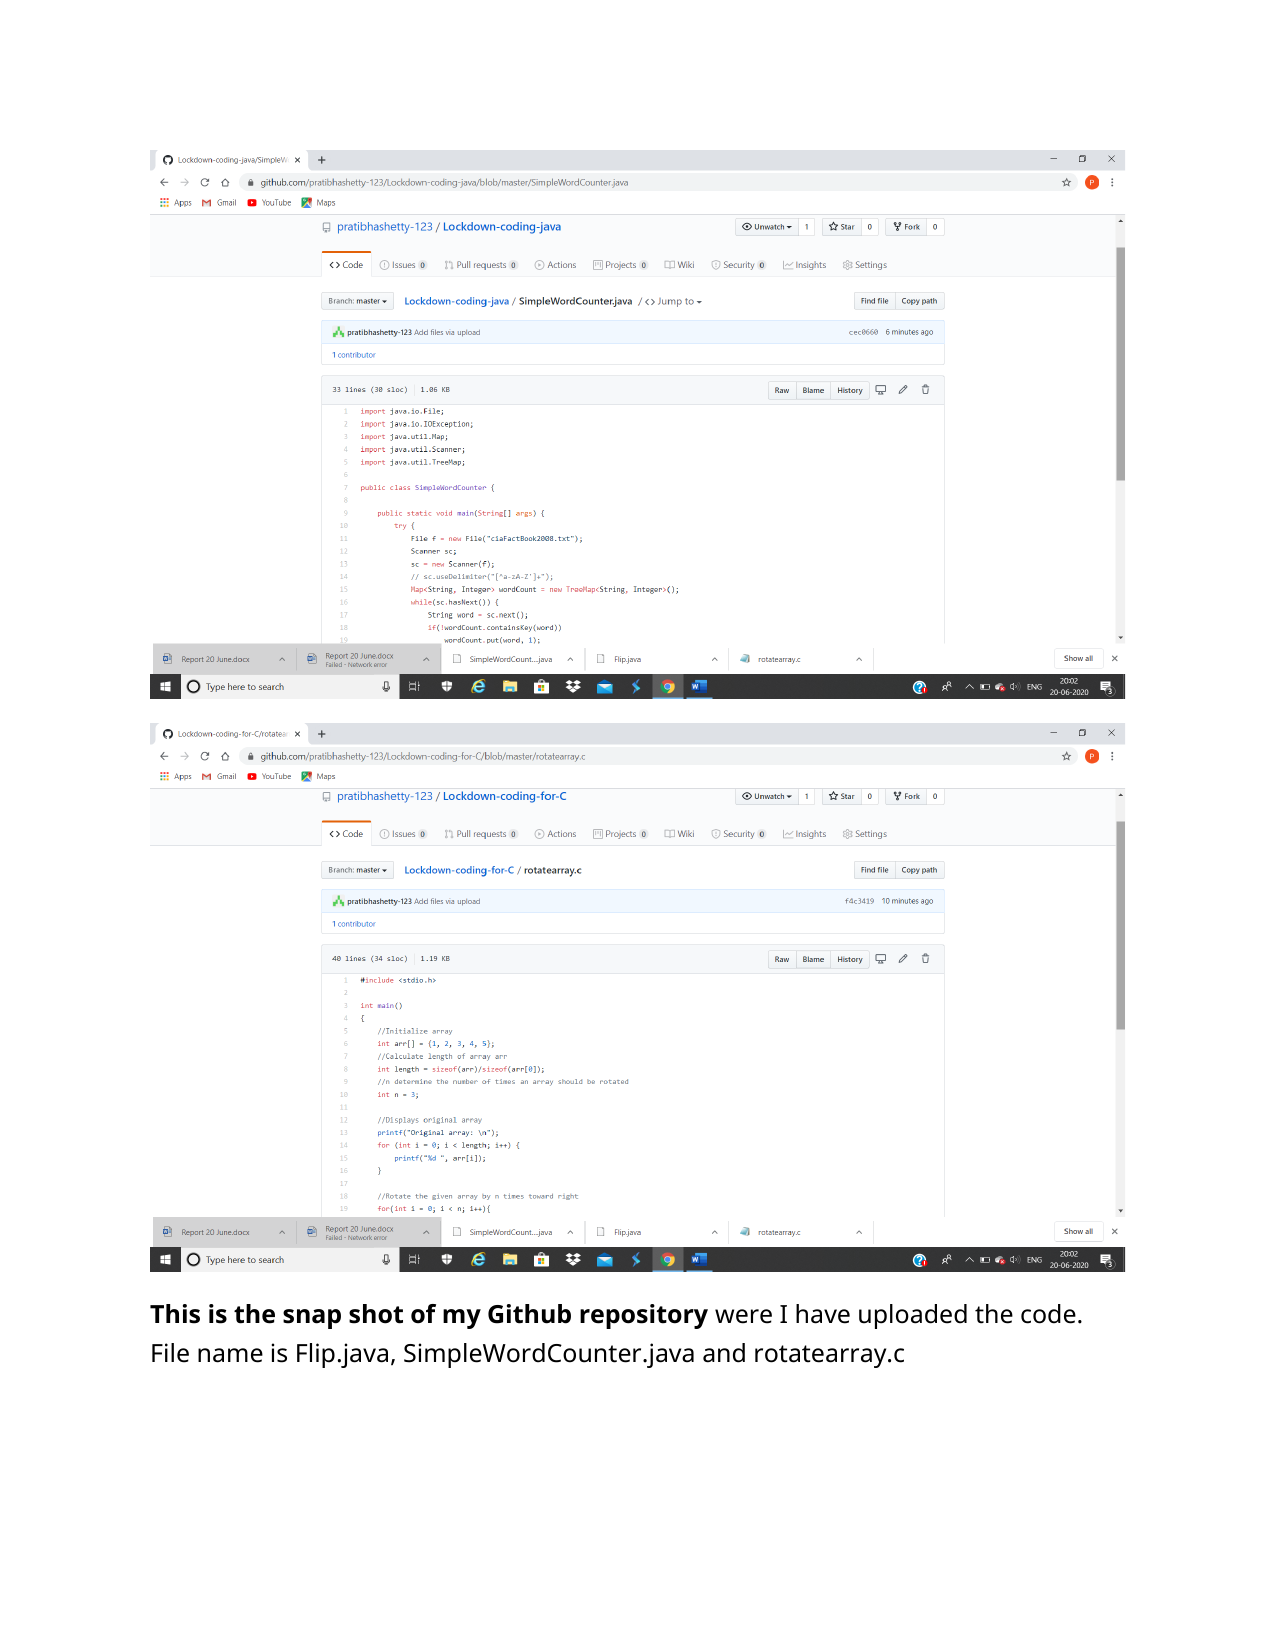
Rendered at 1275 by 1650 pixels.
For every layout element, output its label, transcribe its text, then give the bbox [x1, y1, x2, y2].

picture [150, 150, 1125, 699]
picture [150, 723, 1125, 1272]
text This is the snap shot of my Github repository were I have uploaded the code. File name is Flip.java, SimpleWordCounter.java and rotatearray.c [150, 1297, 1125, 1370]
